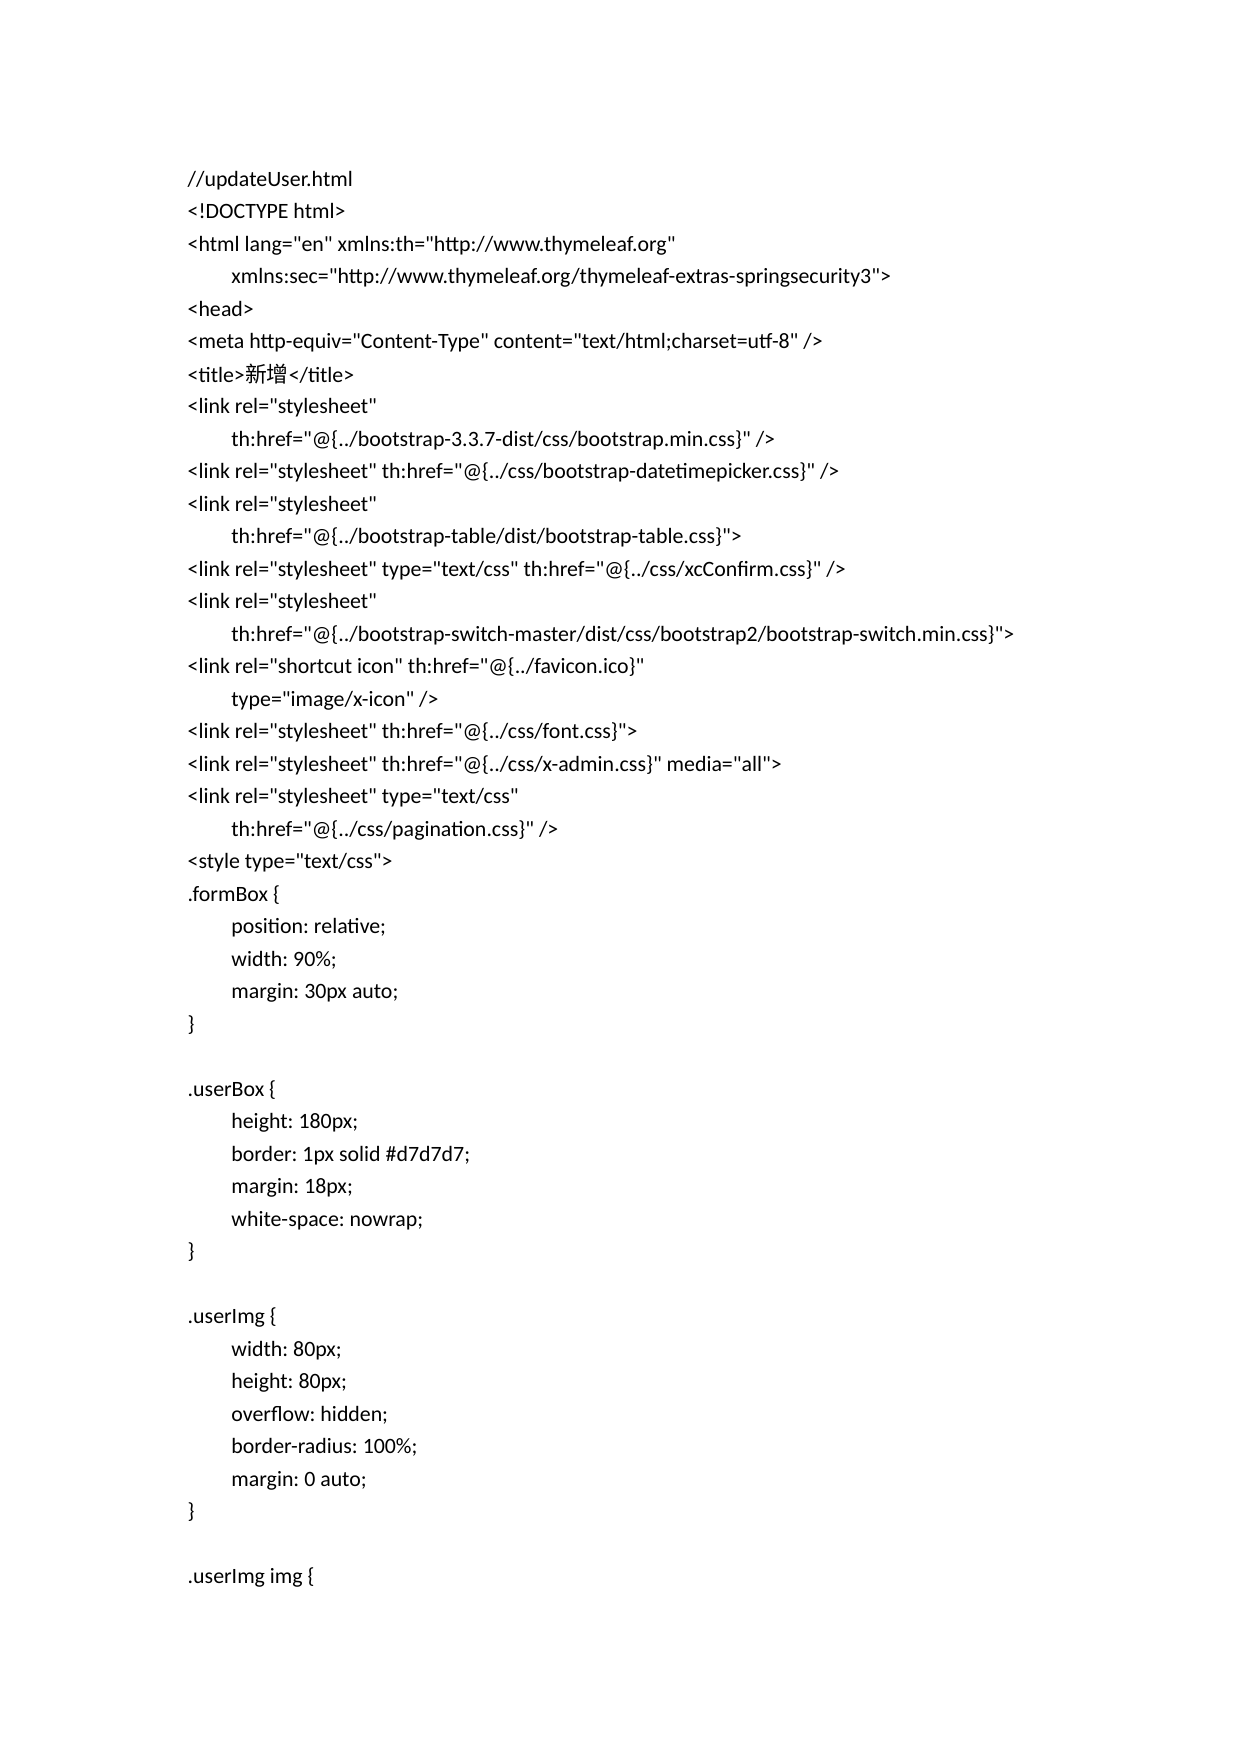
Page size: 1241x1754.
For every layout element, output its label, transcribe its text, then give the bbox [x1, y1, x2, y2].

text } [187, 1007, 1053, 1039]
text //updateUser.html [187, 162, 1053, 194]
text border-radius: 100%; [187, 1429, 1053, 1462]
text <!DOCTYPE html> [187, 194, 1053, 227]
text th:href="@{../bootstrap-3.3.7-dist/css/bootstrap.min.css}" /> [187, 422, 1053, 454]
text .userImg img { [187, 1559, 1053, 1592]
text margin: 0 auto; [187, 1462, 1053, 1494]
text overflow: hidden; [187, 1397, 1053, 1429]
text margin: 30px auto; [187, 974, 1053, 1007]
text <html lang="en" xmlns:th="http://www.thymeleaf.org" [187, 227, 1053, 259]
text } [187, 1234, 1053, 1267]
text width: 90%; [187, 942, 1053, 974]
text <head> [187, 292, 1053, 324]
text .userImg { [187, 1299, 1053, 1332]
text <meta http-equiv="Content-Type" content="text/html;charset=utf-8" /> [187, 324, 1053, 357]
text .userBox { [187, 1072, 1053, 1104]
text position: relative; [187, 909, 1053, 942]
text <link rel="stylesheet" type="text/css" th:href="@{../css/xcConfirm.css}" /> [187, 552, 1053, 584]
text th:href="@{../bootstrap-switch-master/dist/css/bootstrap2/bootstrap-switch.min.css}"> [187, 617, 1053, 649]
text <link rel="stylesheet" [187, 487, 1053, 519]
text th:href="@{../bootstrap-table/dist/bootstrap-table.css}"> [187, 519, 1053, 552]
text <link rel="stylesheet" th:href="@{../css/font.css}"> [187, 714, 1053, 747]
text xmlns:sec="http://www.thymeleaf.org/thymeleaf-extras-springsecurity3"> [187, 259, 1053, 292]
text <style type="text/css"> [187, 844, 1053, 877]
text width: 80px; [187, 1332, 1053, 1364]
text height: 180px; [187, 1104, 1053, 1137]
text <link rel="stylesheet" th:href="@{../css/x-admin.css}" media="all"> [187, 747, 1053, 779]
text <title>新增</title> [187, 357, 1053, 389]
text border: 1px solid #d7d7d7; [187, 1137, 1053, 1169]
text <link rel="stylesheet" th:href="@{../css/bootstrap-datetimepicker.css}" /> [187, 454, 1053, 487]
text .formBox { [187, 877, 1053, 909]
text } [187, 1494, 1053, 1527]
text height: 80px; [187, 1364, 1053, 1397]
text th:href="@{../css/pagination.css}" /> [187, 812, 1053, 844]
text type="image/x-icon" /> [187, 682, 1053, 714]
text <link rel="stylesheet" [187, 389, 1053, 422]
text <link rel="stylesheet" type="text/css" [187, 779, 1053, 812]
text margin: 18px; [187, 1169, 1053, 1202]
text white-space: nowrap; [187, 1202, 1053, 1234]
text <link rel="stylesheet" [187, 584, 1053, 617]
text <link rel="shortcut icon" th:href="@{../favicon.ico}" [187, 649, 1053, 682]
